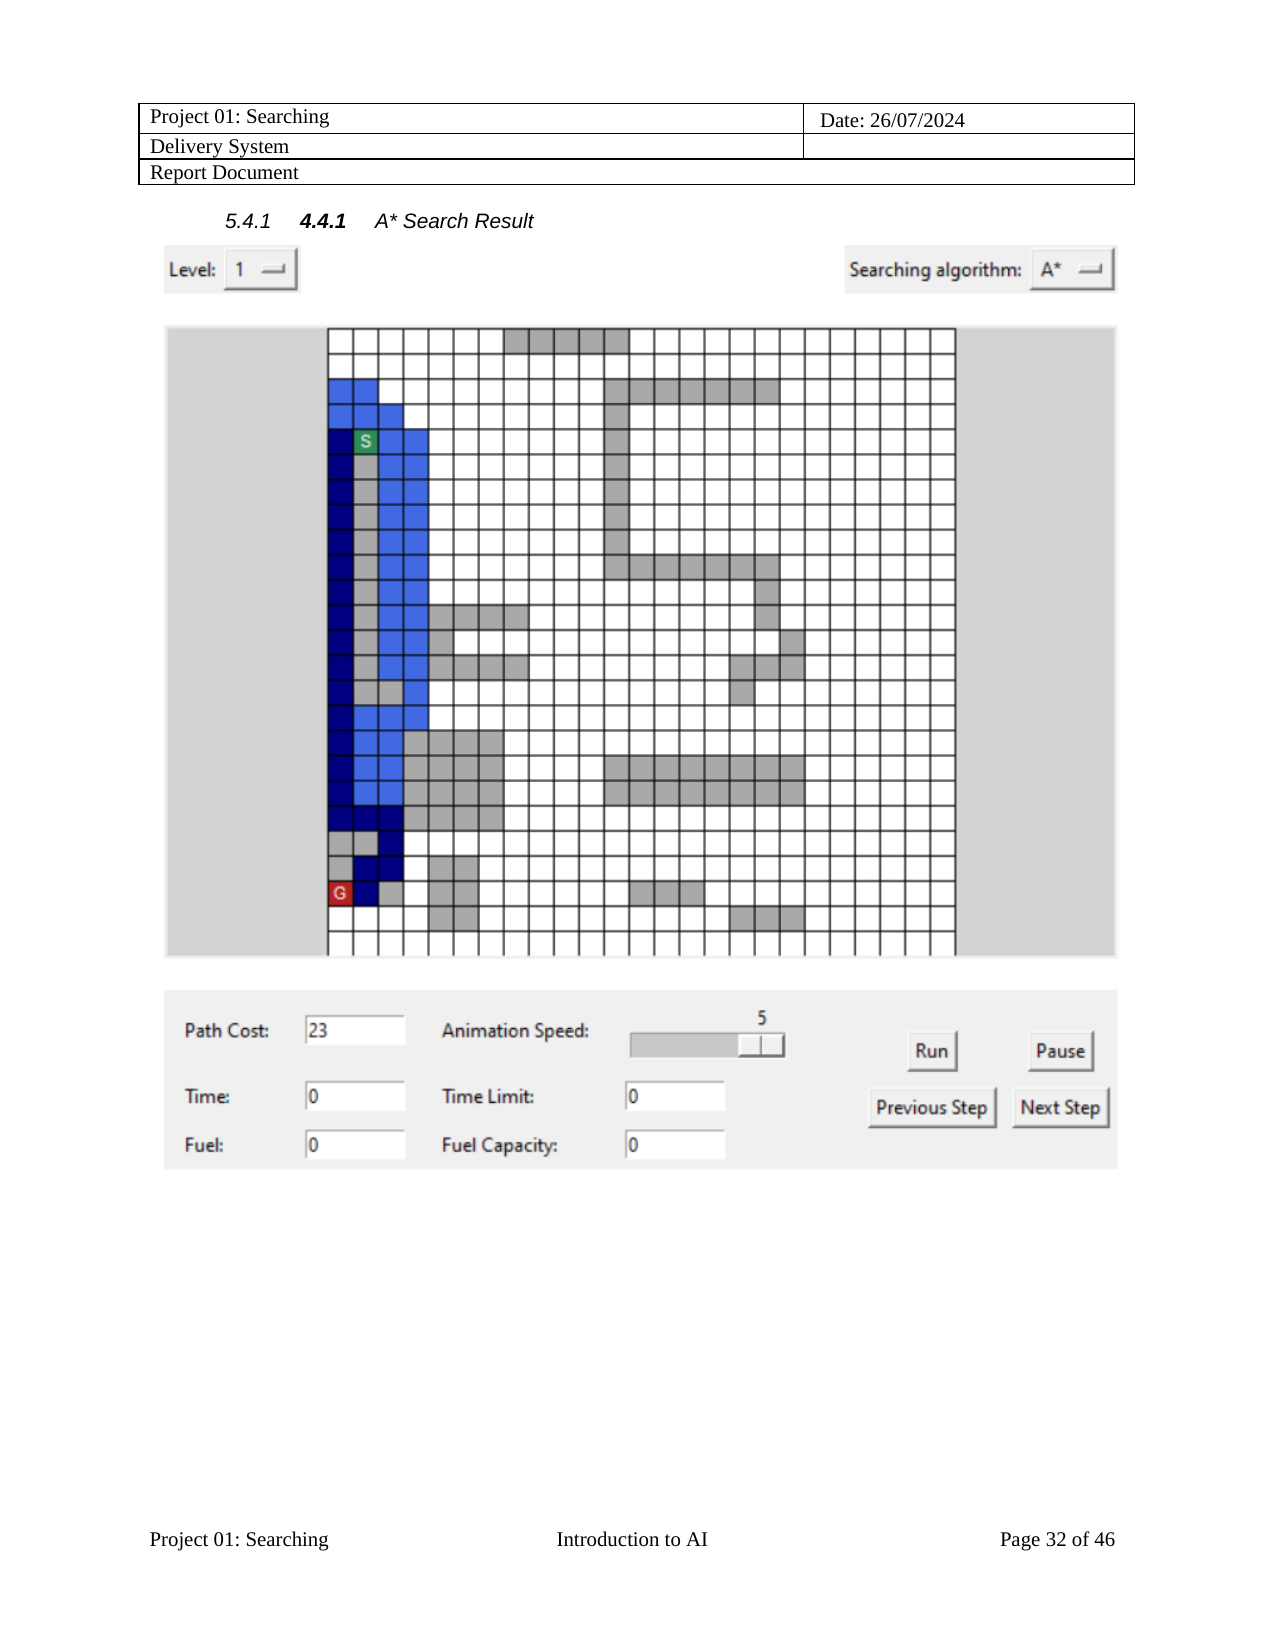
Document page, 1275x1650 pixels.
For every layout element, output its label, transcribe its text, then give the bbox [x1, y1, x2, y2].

subtitle 4.4.1 A* Search Result [225, 209, 1125, 233]
picture [150, 245, 1125, 1171]
